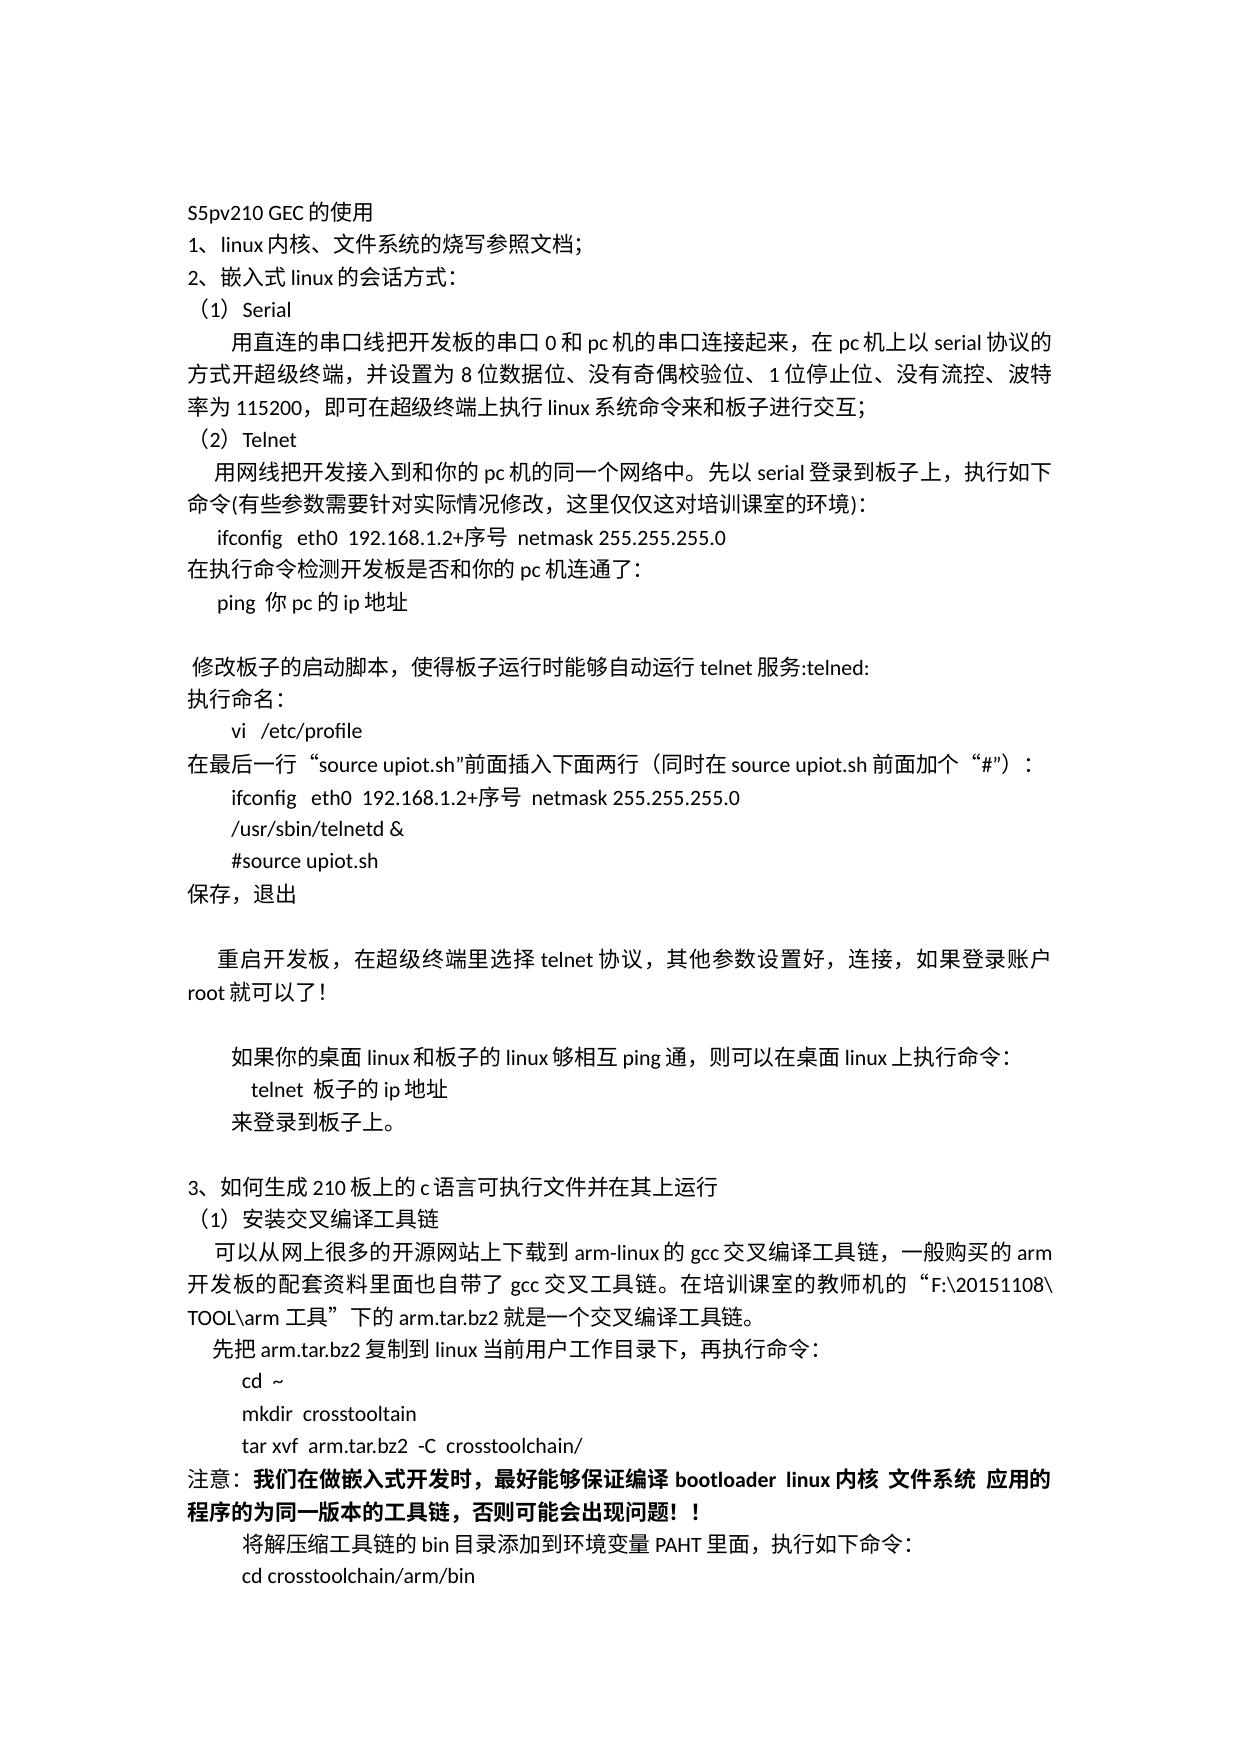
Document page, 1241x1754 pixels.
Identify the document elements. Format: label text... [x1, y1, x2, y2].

text ifconfig eth0 192.168.1.2+序号 netmask 255.255.255.0 [187, 779, 1053, 812]
text 先把arm.tar.bz2复制到linux当前用户工作目录下，再执行命令： [187, 1332, 1053, 1364]
list linux内核、文件系统的烧写参照文档； [187, 227, 1053, 259]
text cd crosstoolchain/arm/bin [187, 1559, 1053, 1592]
list Telnet [187, 422, 1053, 454]
text S5pv210 GEC的使用 [187, 194, 1053, 227]
text ifconfig eth0 192.168.1.2+序号 netmask 255.255.255.0 [187, 519, 1053, 552]
text 保存，退出 [187, 877, 1053, 909]
list Serial [187, 292, 1053, 324]
text #source upiot.sh [187, 844, 1053, 877]
text 将解压缩工具链的bin目录添加到环境变量PAHT里面，执行如下命令： [187, 1527, 1053, 1559]
text 用直连的串口线把开发板的串口0和pc机的串口连接起来，在pc机上以serial协议的方式开超级终端，并设置为8位数据位、没有奇偶校验位、1位停止位、没有流控、波特率为115200，即可在超级终端上执行linux系统命令来和板子进行交互； [187, 324, 1053, 422]
text 如果你的桌面linux和板子的linux够相互ping通，则可以在桌面linux上执行命令： [187, 1039, 1053, 1072]
text tar xvf arm.tar.bz2 -C crosstoolchain/ [187, 1429, 1053, 1462]
text 在最后一行“source upiot.sh”前面插入下面两行（同时在source upiot.sh前面加个“#”）： [187, 747, 1053, 779]
text 可以从网上很多的开源网站上下载到arm-linux的gcc交叉编译工具链，一般购买的arm开发板的配套资料里面也自带了gcc交叉工具链。在培训课室的教师机的“F:\20151108\TOOL\arm 工具”下的arm.tar.bz2就是一个交叉编译工具链。 [187, 1234, 1053, 1332]
text /usr/sbin/telnetd & [187, 812, 1053, 844]
text 在执行命令检测开发板是否和你的pc机连通了： [187, 552, 1053, 584]
list 安装交叉编译工具链 [187, 1202, 1053, 1234]
text 执行命名： [187, 682, 1053, 714]
text 来登录到板子上。 [187, 1104, 1053, 1137]
text telnet 板子的ip地址 [187, 1072, 1053, 1104]
text ping 你pc的ip地址 [187, 584, 1053, 617]
text 重启开发板，在超级终端里选择telnet协议，其他参数设置好，连接，如果登录账户root就可以了！ [187, 942, 1053, 1007]
list 嵌入式linux的会话方式： [187, 259, 1053, 292]
text 用网线把开发接入到和你的pc机的同一个网络中。先以serial登录到板子上，执行如下命令(有些参数需要针对实际情况修改，这里仅仅这对培训课室的环境)： [187, 454, 1053, 519]
text 注意：我们在做嵌入式开发时，最好能够保证编译bootloader linux内核 文件系统 应用的程序的为同一版本的工具链，否则可能会出现问题！！ [187, 1462, 1053, 1527]
text mkdir crosstooltain [187, 1397, 1053, 1429]
list 如何生成210板上的c语言可执行文件并在其上运行 [187, 1169, 1053, 1202]
text 修改板子的启动脚本，使得板子运行时能够自动运行telnet服务:telned: [187, 649, 1053, 682]
text cd ~ [187, 1364, 1053, 1397]
text vi /etc/profile [187, 714, 1053, 747]
